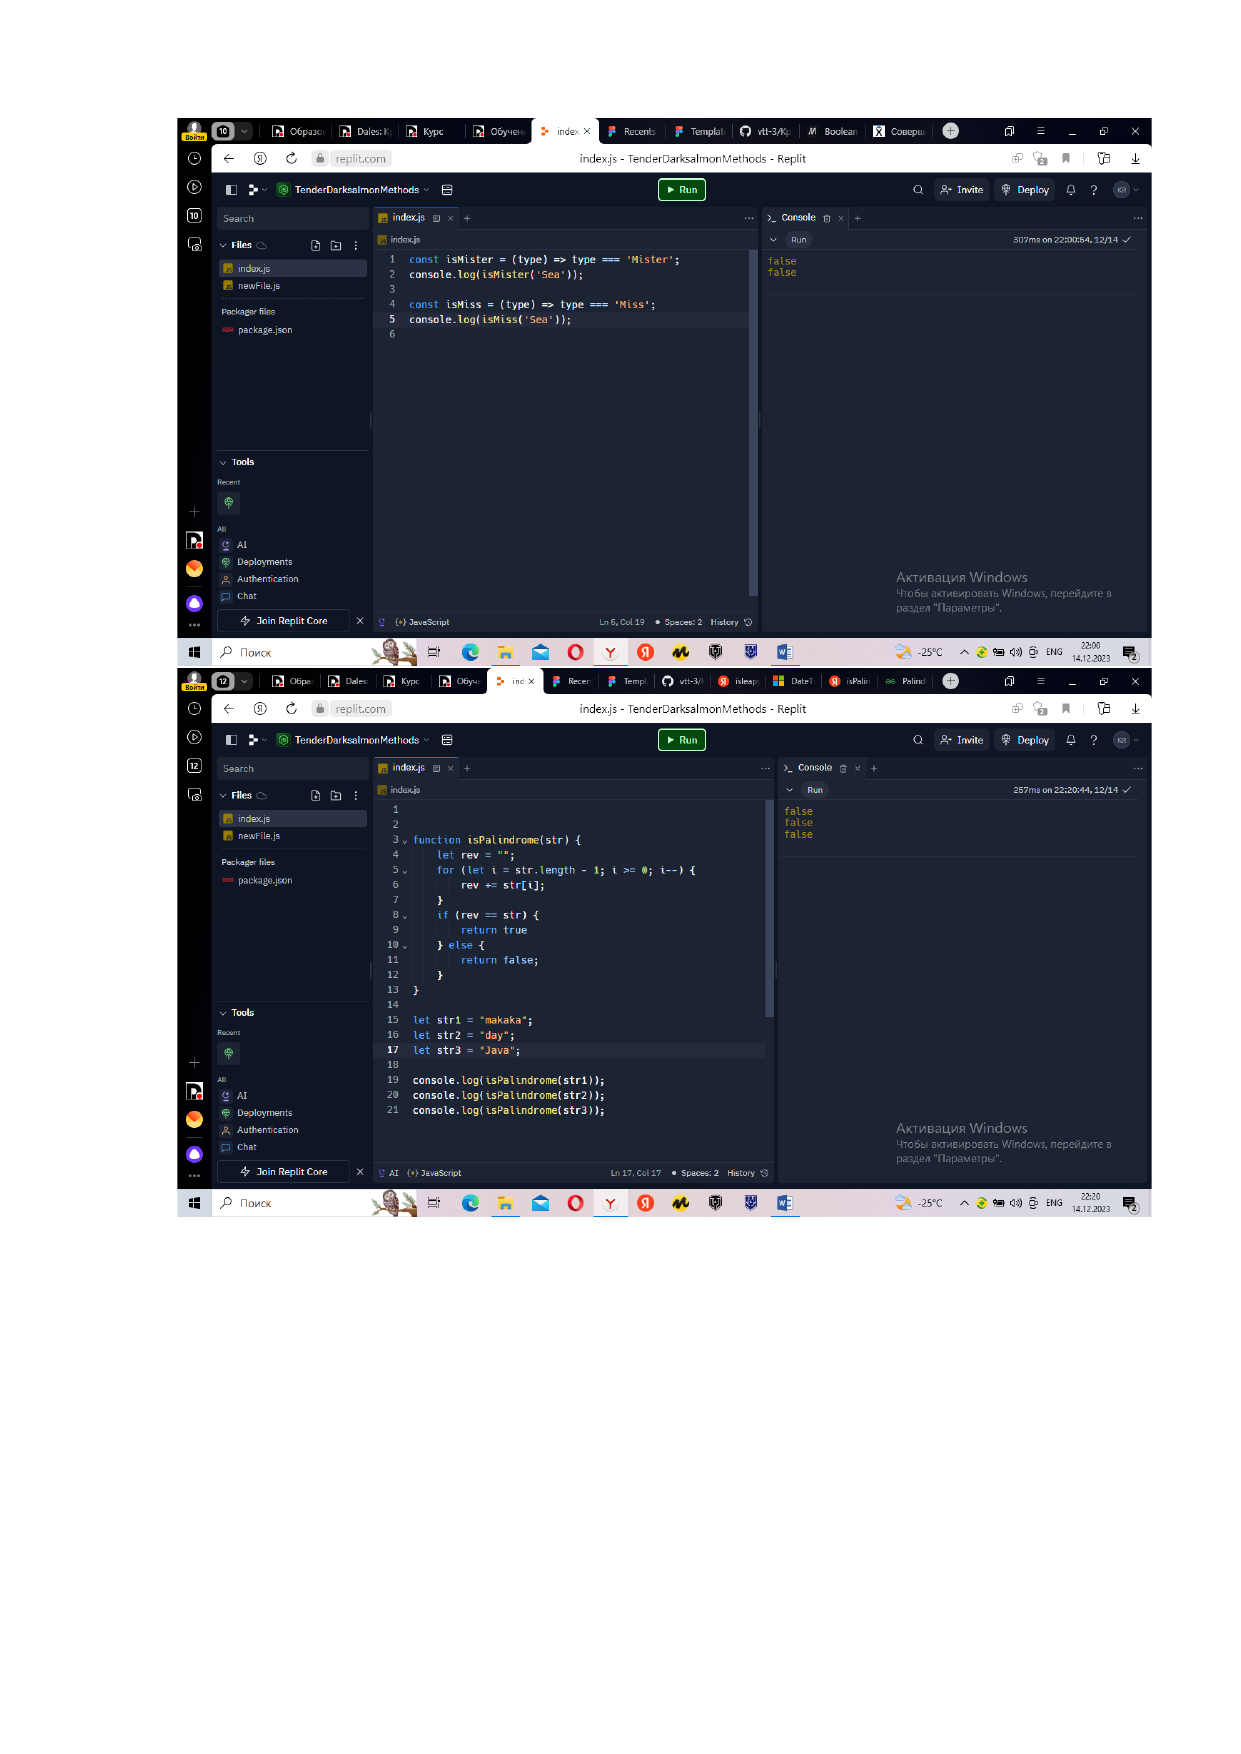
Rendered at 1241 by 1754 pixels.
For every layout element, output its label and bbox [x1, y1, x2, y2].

picture [177, 668, 1152, 1217]
picture [177, 118, 1152, 666]
